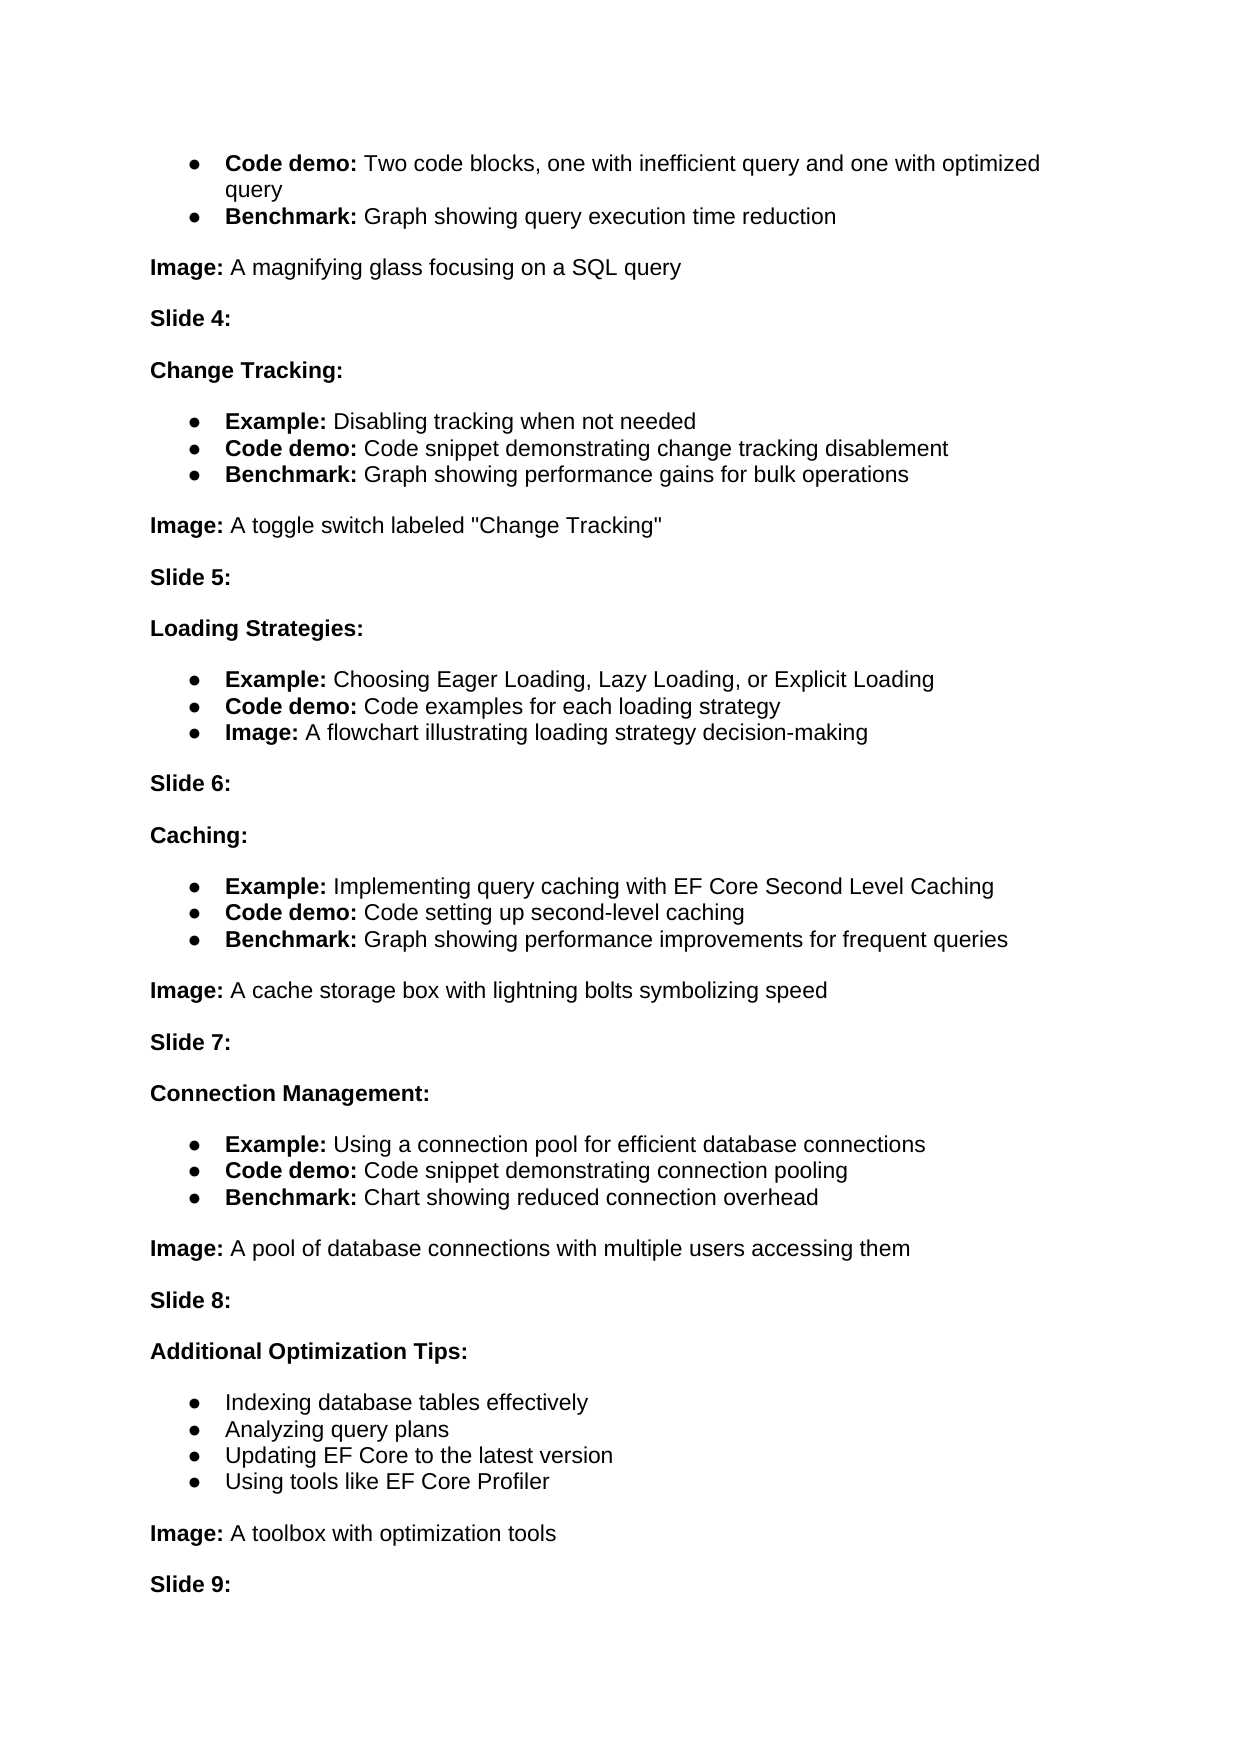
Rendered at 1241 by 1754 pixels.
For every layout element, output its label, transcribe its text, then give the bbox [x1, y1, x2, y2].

text Slide 5: [150, 563, 1090, 590]
list Code demo: Code examples for each loading strategy [187, 693, 1090, 719]
list Code demo: Code snippet demonstrating change tracking disablement [187, 434, 1090, 461]
list Updating EF Core to the latest version [187, 1442, 1090, 1468]
text Image: A cache storage box with lightning bolts symbolizing speed [150, 977, 1090, 1003]
list Example: Disabling tracking when not needed [187, 408, 1090, 434]
text Caching: [150, 822, 1090, 848]
list Benchmark: Graph showing performance improvements for frequent queries [187, 926, 1090, 952]
text Change Tracking: [150, 357, 1090, 383]
text Slide 9: [150, 1571, 1090, 1597]
list Code demo: Two code blocks, one with inefficient query and one with optimized query [187, 150, 1090, 203]
text Connection Management: [150, 1080, 1090, 1106]
text Slide 6: [150, 770, 1090, 797]
list Code demo: Code setting up second-level caching [187, 899, 1090, 926]
text Image: A magnifying glass focusing on a SQL query [150, 254, 1090, 280]
text Image: A toggle switch labeled "Change Tracking" [150, 512, 1090, 538]
list Benchmark: Chart showing reduced connection overhead [187, 1184, 1090, 1210]
list Analyzing query plans [187, 1416, 1090, 1442]
list Image: A flowchart illustrating loading strategy decision-making [187, 719, 1090, 745]
text Loading Strategies: [150, 615, 1090, 641]
list Example: Choosing Eager Loading, Lazy Loading, or Explicit Loading [187, 666, 1090, 693]
text Image: A pool of database connections with multiple users accessing them [150, 1235, 1090, 1262]
list Benchmark: Graph showing performance gains for bulk operations [187, 461, 1090, 487]
text Slide 7: [150, 1028, 1090, 1055]
list Benchmark: Graph showing query execution time reduction [187, 203, 1090, 229]
text Additional Optimization Tips: [150, 1338, 1090, 1364]
text Slide 8: [150, 1287, 1090, 1313]
list Example: Using a connection pool for efficient database connections [187, 1131, 1090, 1157]
list Example: Implementing query caching with EF Core Second Level Caching [187, 873, 1090, 899]
text Slide 4: [150, 305, 1090, 332]
list Code demo: Code snippet demonstrating connection pooling [187, 1157, 1090, 1184]
list Using tools like EF Core Profiler [187, 1468, 1090, 1495]
text Image: A toolbox with optimization tools [150, 1520, 1090, 1546]
list Indexing database tables effectively [187, 1389, 1090, 1416]
